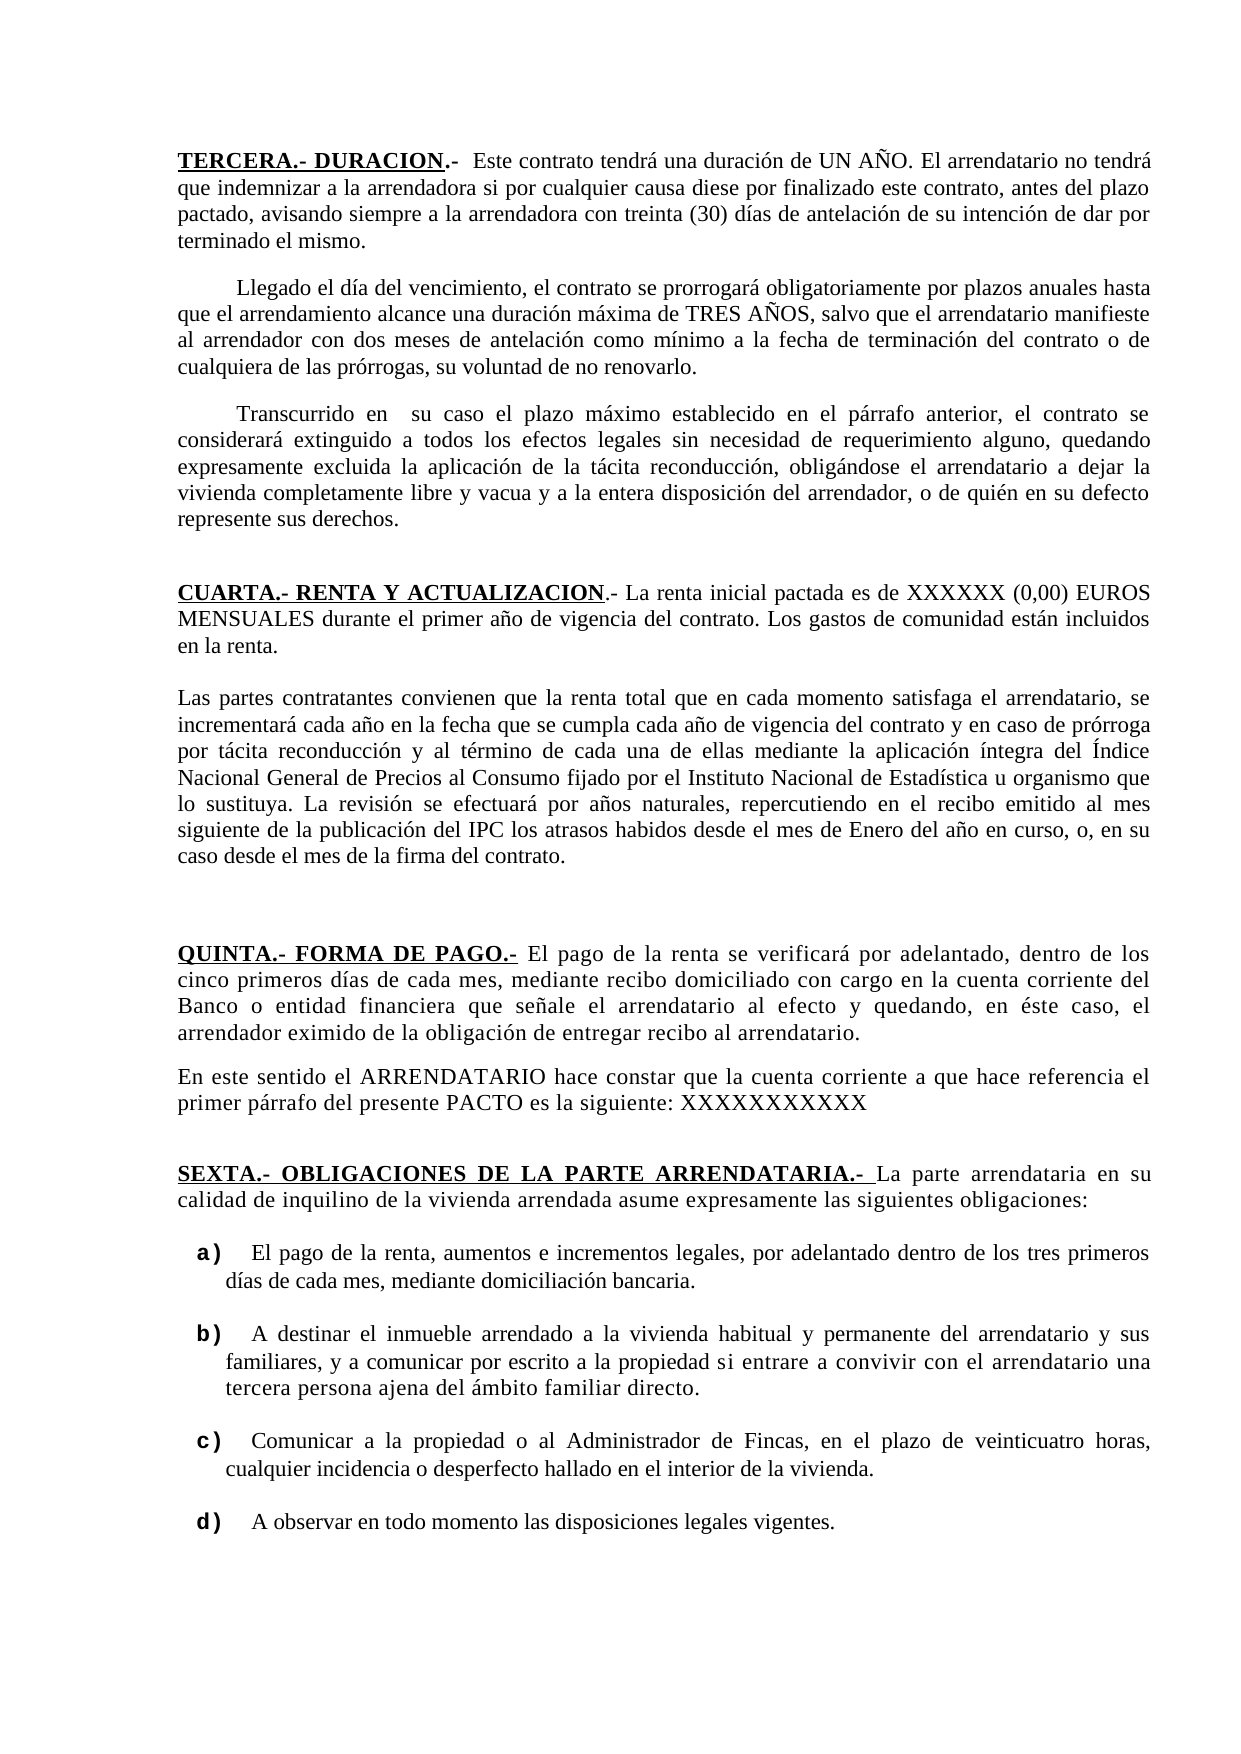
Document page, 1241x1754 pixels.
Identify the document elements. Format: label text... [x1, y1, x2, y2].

text Transcurrido en su caso el plazo máximo establecido en el párrafo anterior, el contrato se considerará extinguido a todos los efectos legales sin necesidad de requerimiento alguno, quedando expresamente excluida la aplicación de la tácita reconducción, obligándose el arrendatario a dejar la vivienda completamente libre y vacua y a la entera disposición del arrendador, o de quién en su defecto represente sus derechos. [177, 400, 1152, 532]
text TERCERA.- DURACION.- Este contrato tendrá una duración de UN AÑO. El arrendatario no tendrá que indemnizar a la arrendadora si por cualquier causa diese por finalizado este contrato, antes del plazo pactado, avisando siempre a la arrendadora con treinta (30) días de antelación de su intención de dar por terminado el mismo. [177, 148, 1152, 253]
list A observar en todo momento las disposiciones legales vigentes. [196, 1508, 1152, 1536]
text Llegado el día del vencimiento, el contrato se prorrogará obligatoriamente por plazos anuales hasta que el arrendamiento alcance una duración máxima de TRES AÑOS, salvo que el arrendatario manifieste al arrendador con dos meses de antelación como mínimo a la fecha de terminación del contrato o de cualquiera de las prórrogas, su voluntad de no renovarlo. [177, 274, 1152, 379]
text QUINTA.- FORMA DE PAGO.- El pago de la renta se verificará por adelantado, dentro de los cinco primeros días de cada mes, mediante recibo domiciliado con cargo en la cuenta corriente del Banco o entidad financiera que señale el arrendatario al efecto y quedando, en éste caso, el arrendador eximido de la obligación de entregar recibo al arrendatario. [177, 939, 1152, 1045]
list A destinar el inmueble arrendado a la vivienda habitual y permanente del arrendatario y sus familiares, y a comunicar por escrito a la propiedad si entrare a convivir con el arrendatario una tercera persona ajena del ámbito familiar directo. [196, 1320, 1152, 1401]
text CUARTA.- RENTA Y ACTUALIZACION.- La renta inicial pactada es de XXXXXX (0,00) EUROS MENSUALES durante el primer año de vigencia del contrato. Los gastos de comunidad están incluidos en la renta. [177, 579, 1152, 658]
text SEXTA.- OBLIGACIONES DE LA PARTE ARRENDATARIA.- La parte arrendataria en su calidad de inquilino de la vivienda arrendada asume expresamente las siguientes obligaciones: [177, 1160, 1152, 1213]
list Comunicar a la propiedad o al Administrador de Fincas, en el plazo de veinticuatro horas, cualquier incidencia o desperfecto hallado en el interior de la vivienda. [196, 1427, 1152, 1482]
text En este sentido el ARRENDATARIO hace constar que la cuenta corriente a que hace referencia el primer párrafo del presente PACTO es la siguiente: XXXXXXXXXXX [177, 1063, 1152, 1116]
text Las partes contratantes convienen que la renta total que en cada momento satisfaga el arrendatario, se incrementará cada año en la fecha que se cumpla cada año de vigencia del contrato y en caso de prórroga por tácita reconducción y al término de cada una de ellas mediante la aplicación íntegra del Índice Nacional General de Precios al Consumo fijado por el Instituto Nacional de Estadística u organismo que lo sustituya. La revisión se efectuará por años naturales, repercutiendo en el recibo emitido al mes siguiente de la publicación del IPC los atrasos habidos desde el mes de Enero del año en curso, o, en su caso desde el mes de la firma del contrato. [177, 684, 1152, 869]
list El pago de la renta, aumentos e incrementos legales, por adelantado dentro de los tres primeros días de cada mes, mediante domiciliación bancaria. [196, 1239, 1152, 1293]
